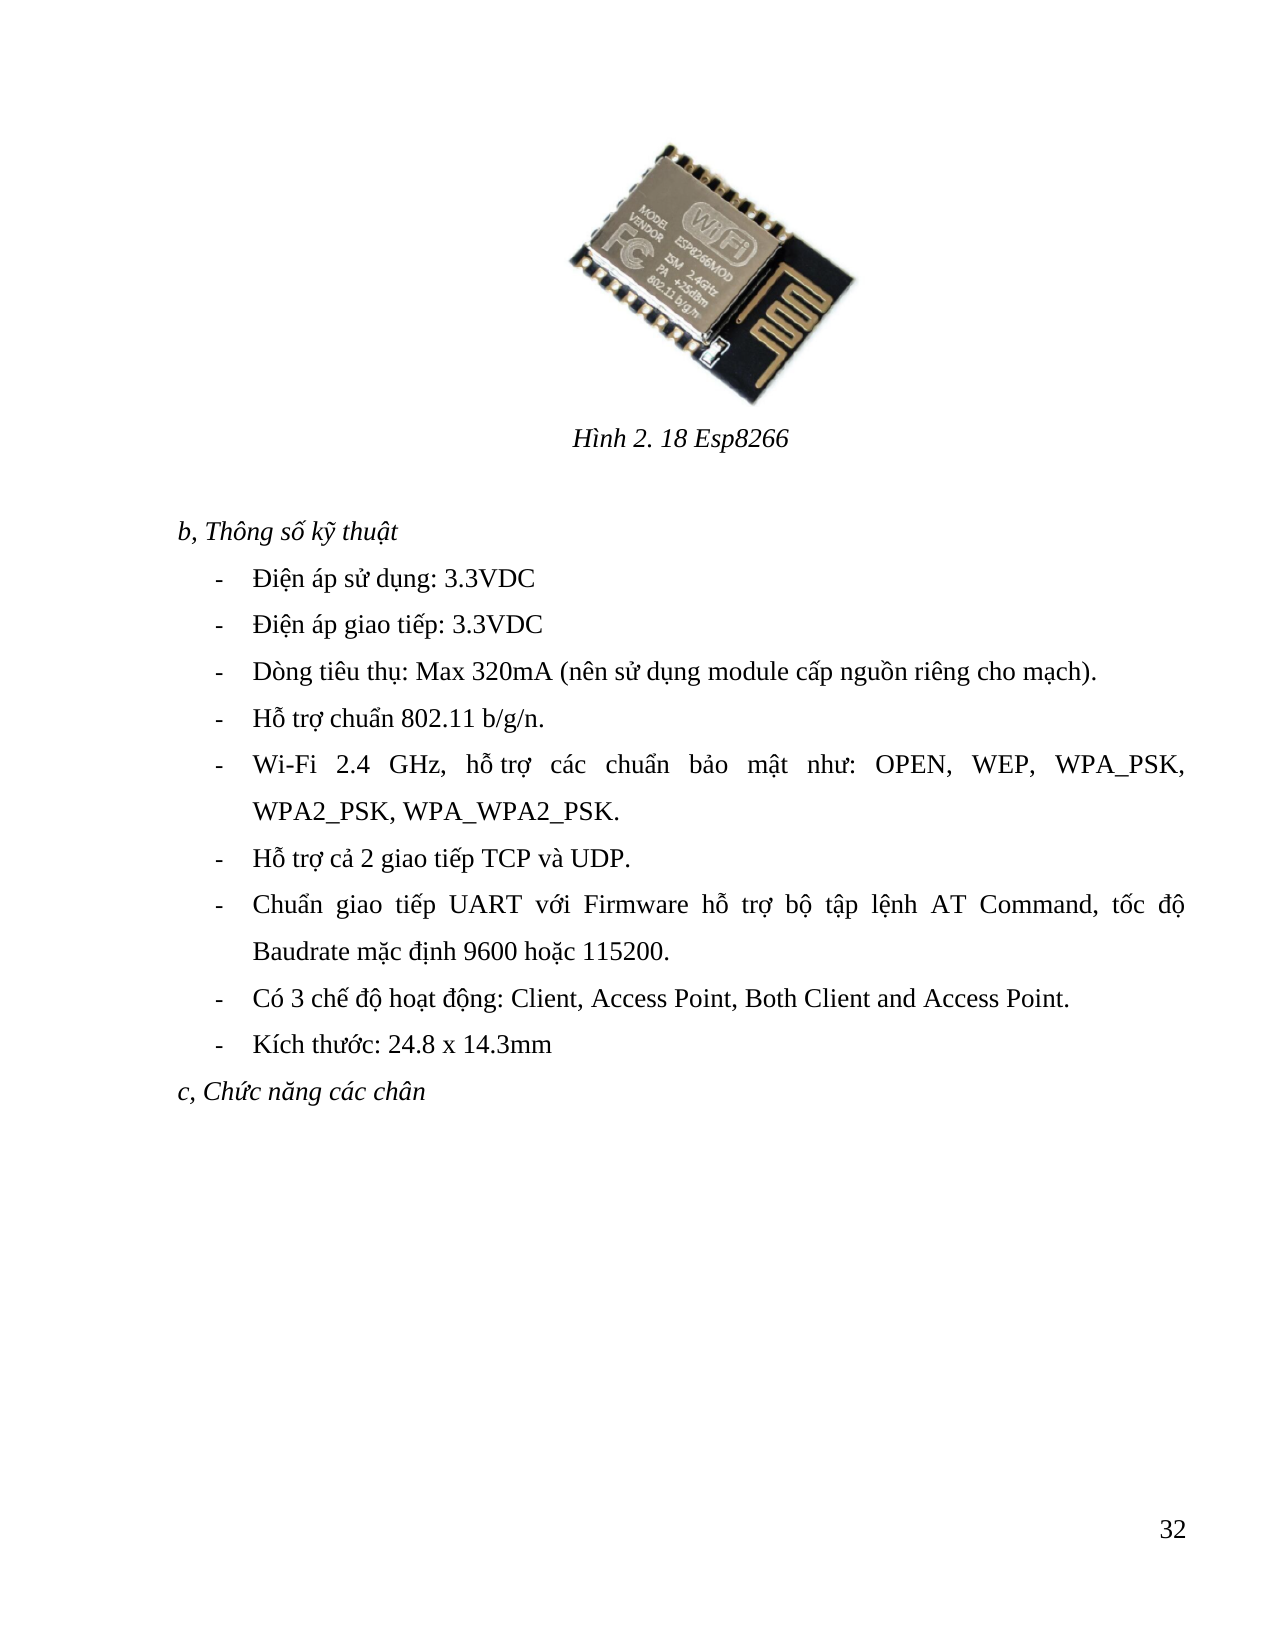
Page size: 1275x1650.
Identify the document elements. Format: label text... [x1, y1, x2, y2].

list Kích thước: 24.8 x 14.3mm [215, 1028, 1186, 1059]
list Có 3 chế độ hoạt động: Client, Access Point, Both Client and Access Point. [215, 982, 1186, 1013]
text b, Thông số kỹ thuật [177, 515, 1186, 546]
list Dòng tiêu thụ: Max 320mA (nên sử dụng module cấp nguồn riêng cho mạch). [215, 655, 1186, 686]
picture [536, 118, 886, 407]
text Hình 2. 18 Esp8266 [177, 422, 1186, 453]
list Điện áp sử dụng: 3.3VDC [215, 562, 1186, 593]
list Điện áp giao tiếp: 3.3VDC [215, 608, 1186, 639]
list Chuẩn giao tiếp UART với Firmware hỗ trợ bộ tập lệnh AT Command, tốc độ Baudrate mặc định 9600 hoặc 115200. [215, 888, 1186, 966]
list Wi-Fi 2.4 GHz, hỗ trợ các chuẩn bảo mật như: OPEN, WEP, WPA_PSK, WPA2_PSK, WPA_WPA2_PSK. [215, 748, 1186, 826]
list Hỗ trợ cả 2 giao tiếp TCP và UDP. [215, 842, 1186, 873]
text c, Chức năng các chân [177, 1075, 1186, 1106]
list Hỗ trợ chuẩn 802.11 b/g/n. [215, 702, 1186, 733]
